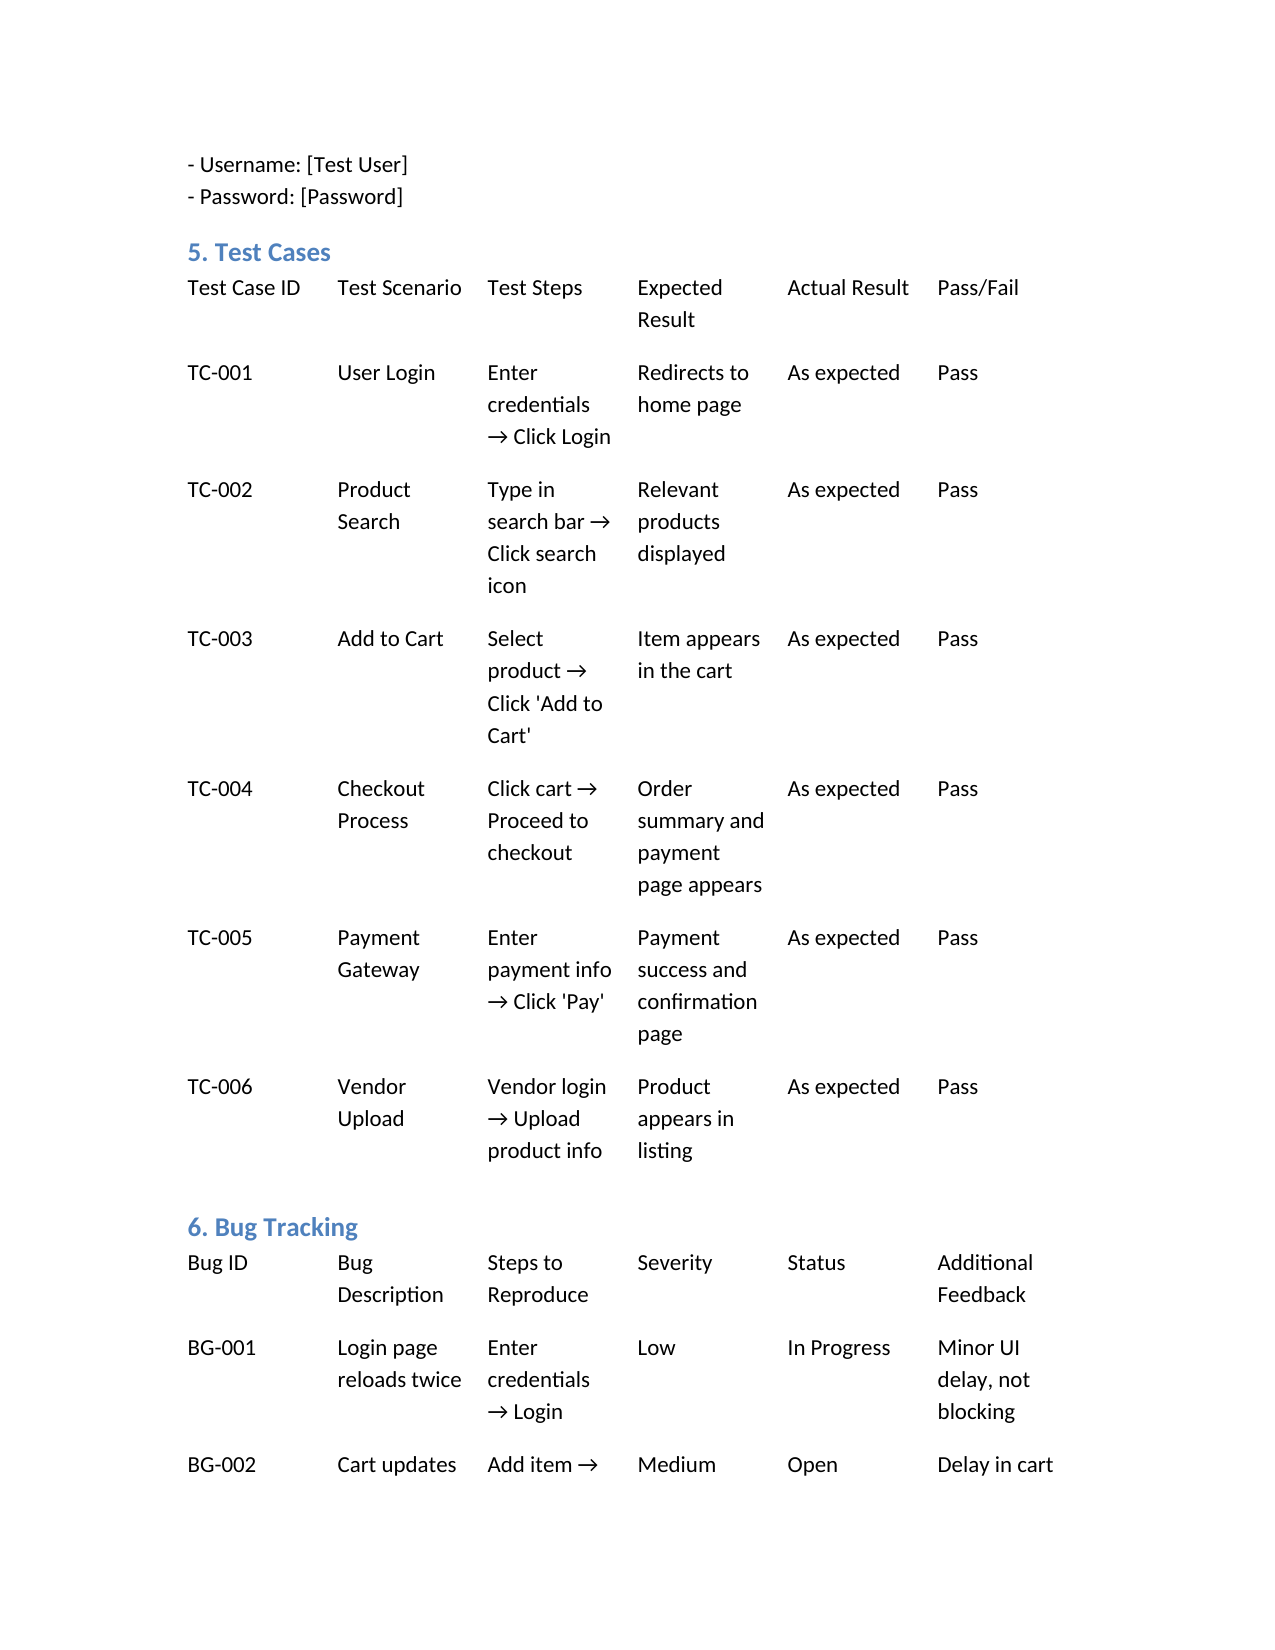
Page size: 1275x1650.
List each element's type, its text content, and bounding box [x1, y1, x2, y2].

table_cell TC-002 [176, 475, 326, 624]
table_cell Product Search [326, 475, 476, 624]
table_cell Checkout Process [326, 774, 476, 923]
table_cell Enter credentials → Login [476, 1333, 626, 1450]
table_cell Payment success and confirmation page [626, 923, 776, 1072]
table_cell Cart updates slowly [326, 1450, 476, 1478]
table_cell Type in search bar → Click search icon [476, 475, 626, 624]
table_cell As expected [776, 475, 926, 624]
table_cell In Progress [776, 1333, 926, 1450]
table_cell Order summary and payment page appears [626, 774, 776, 923]
table_cell Product appears in listing [626, 1072, 776, 1189]
table_header Expected Result [626, 273, 776, 358]
table_cell Enter payment info → Click 'Pay' [476, 923, 626, 1072]
table_header Steps to Reproduce [476, 1248, 626, 1333]
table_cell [476, 1450, 626, 1478]
table_cell Redirects to home page [626, 358, 776, 475]
subtitle 6. Bug Tracking [187, 1210, 1087, 1243]
table_cell Vendor Upload [326, 1072, 476, 1189]
table_cell Select product → Click 'Add to Cart' [476, 624, 626, 774]
table_cell Add to Cart [326, 624, 476, 774]
table_header Test Steps [476, 273, 626, 358]
table_header Bug Description [326, 1248, 476, 1333]
table_cell User Login [326, 358, 476, 475]
table_header Severity [626, 1248, 776, 1333]
table_cell TC-003 [176, 624, 326, 774]
table_cell Enter credentials → Click Login [476, 358, 626, 475]
table_cell As expected [776, 774, 926, 923]
table_cell As expected [776, 1072, 926, 1189]
table_cell TC-001 [176, 358, 326, 475]
table_cell Relevant products displayed [626, 475, 776, 624]
table_cell BG-002 [176, 1450, 326, 1478]
table_cell As expected [776, 923, 926, 1072]
table_cell Open [776, 1450, 926, 1478]
table_cell Click cart → Proceed to checkout [476, 774, 626, 923]
table_header Bug ID [176, 1248, 326, 1333]
table_cell Item appears in the cart [626, 624, 776, 774]
table_cell Pass [926, 774, 1076, 923]
table_header Additional Feedback [926, 1248, 1076, 1333]
table_cell Pass [926, 358, 1076, 475]
table_cell TC-006 [176, 1072, 326, 1189]
subtitle 5. Test Cases [187, 235, 1087, 268]
table_cell Payment Gateway [326, 923, 476, 1072]
table_cell Pass [926, 1072, 1076, 1189]
table_cell Pass [926, 475, 1076, 624]
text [187, 150, 1087, 210]
table_cell Pass [926, 624, 1076, 774]
table_cell Minor UI delay, not blocking [926, 1333, 1076, 1450]
table_cell TC-004 [176, 774, 326, 923]
table_cell As expected [776, 358, 926, 475]
table_cell Pass [926, 923, 1076, 1072]
table_cell Vendor login → Upload product info [476, 1072, 626, 1189]
table_cell TC-005 [176, 923, 326, 1072]
table_cell Medium [626, 1450, 776, 1478]
table_header Test Case ID [176, 273, 326, 358]
table_header Pass/Fail [926, 273, 1076, 358]
table_header Status [776, 1248, 926, 1333]
table_cell BG-001 [176, 1333, 326, 1450]
table_header Actual Result [776, 273, 926, 358]
table_header Test Scenario [326, 273, 476, 358]
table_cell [926, 1450, 1076, 1478]
table_cell Login page reloads twice [326, 1333, 476, 1450]
table_cell As expected [776, 624, 926, 774]
table_cell Low [626, 1333, 776, 1450]
